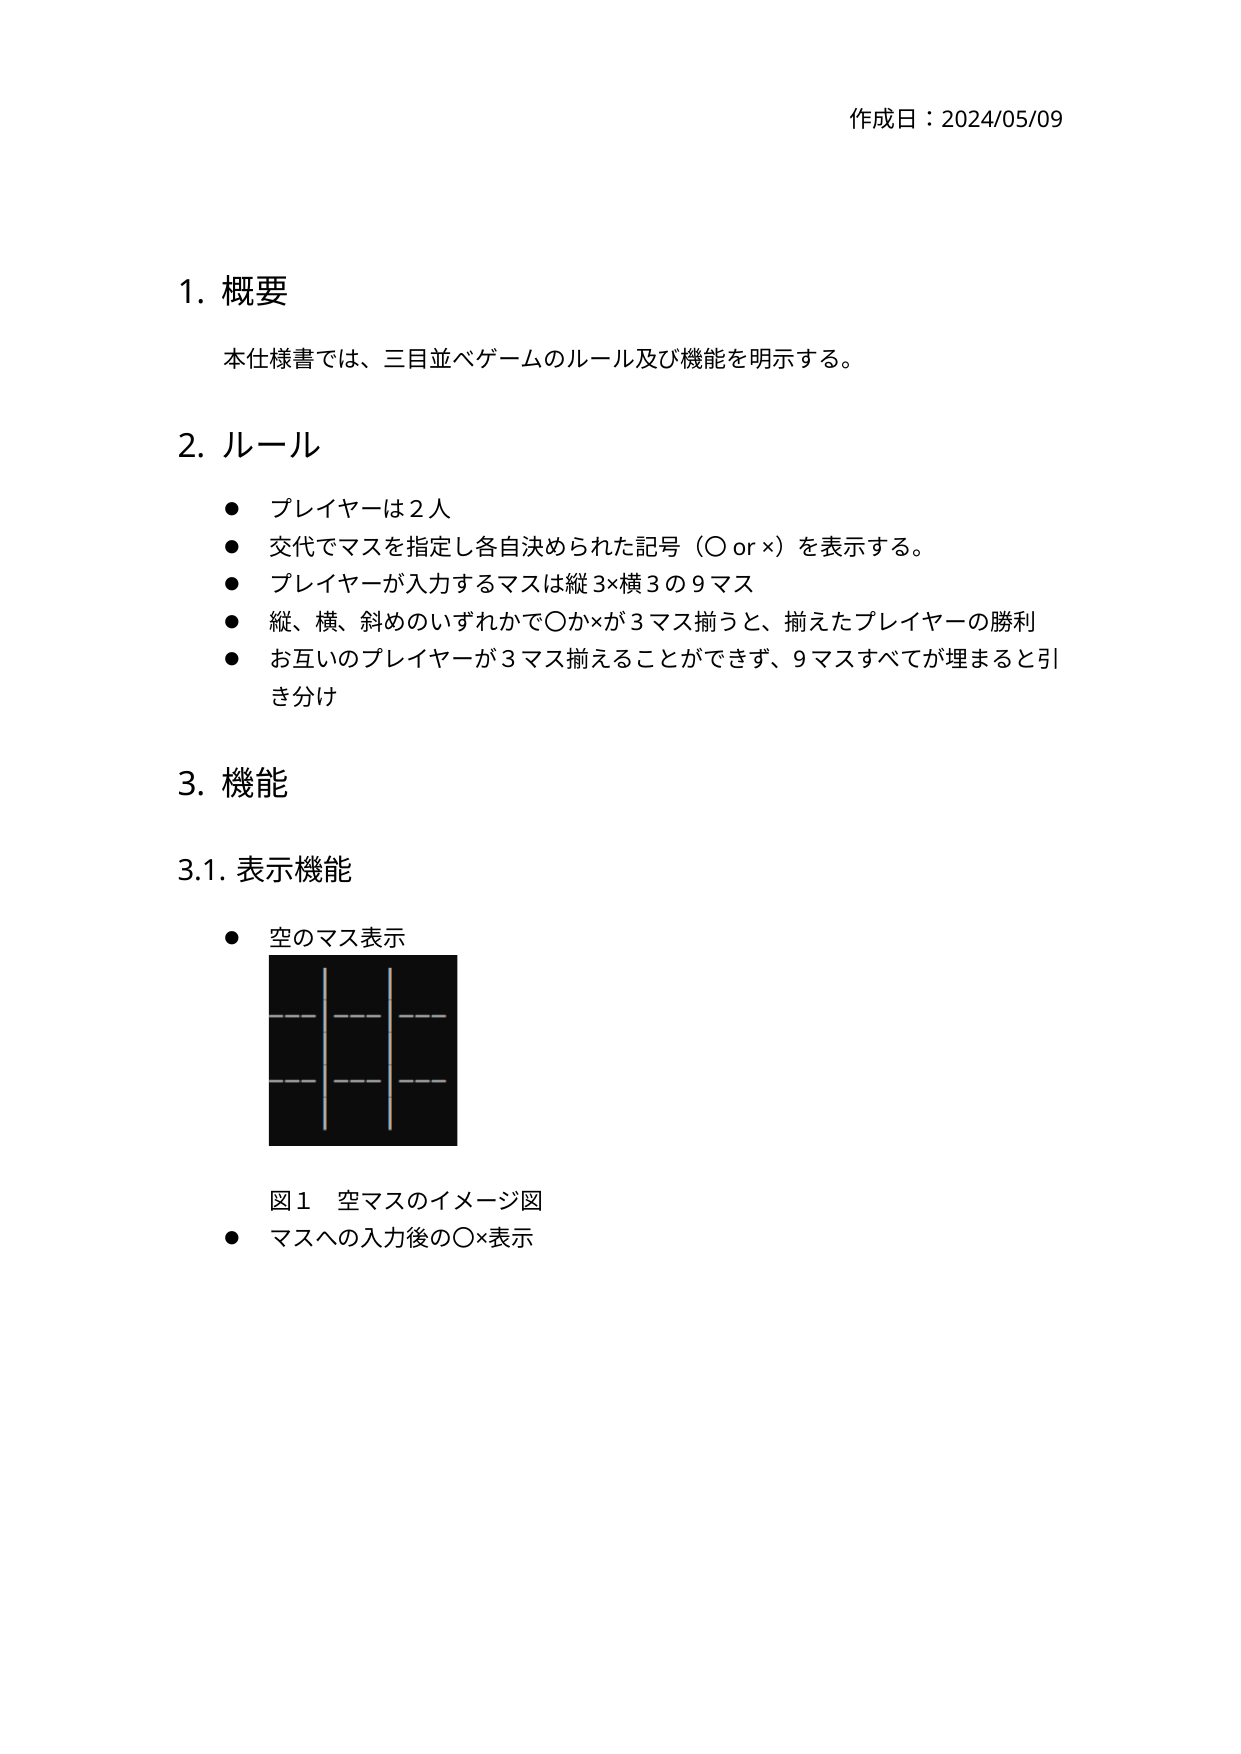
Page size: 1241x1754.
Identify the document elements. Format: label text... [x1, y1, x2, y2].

text プレイヤーは２人 [223, 489, 1063, 527]
text 空のマス表示 [223, 918, 1063, 956]
text プレイヤーが入力するマスは縦3×横3の9マス [223, 564, 1063, 602]
subtitle 機能 [177, 743, 1063, 818]
subtitle ルール [177, 406, 1063, 481]
picture [268, 955, 458, 1146]
text 縦、横、斜めのいずれかで〇か×が3マス揃うと、揃えたプレイヤーの勝利 [223, 602, 1063, 639]
list 図１ 空マスのイメージ図 [269, 1181, 1063, 1218]
text マスへの入力後の〇×表示 [223, 1218, 1063, 1256]
text 交代でマスを指定し各自決められた記号（〇 or ×）を表示する。 [223, 527, 1063, 564]
text 本仕様書では、三目並べゲームのルール及び機能を明示する。 [223, 339, 1063, 377]
subtitle 概要 [177, 252, 1063, 327]
list 表示機能 [177, 831, 1063, 906]
text お互いのプレイヤーが３マス揃えることができず、9マスすべてが埋まると引き分け [223, 639, 1063, 714]
